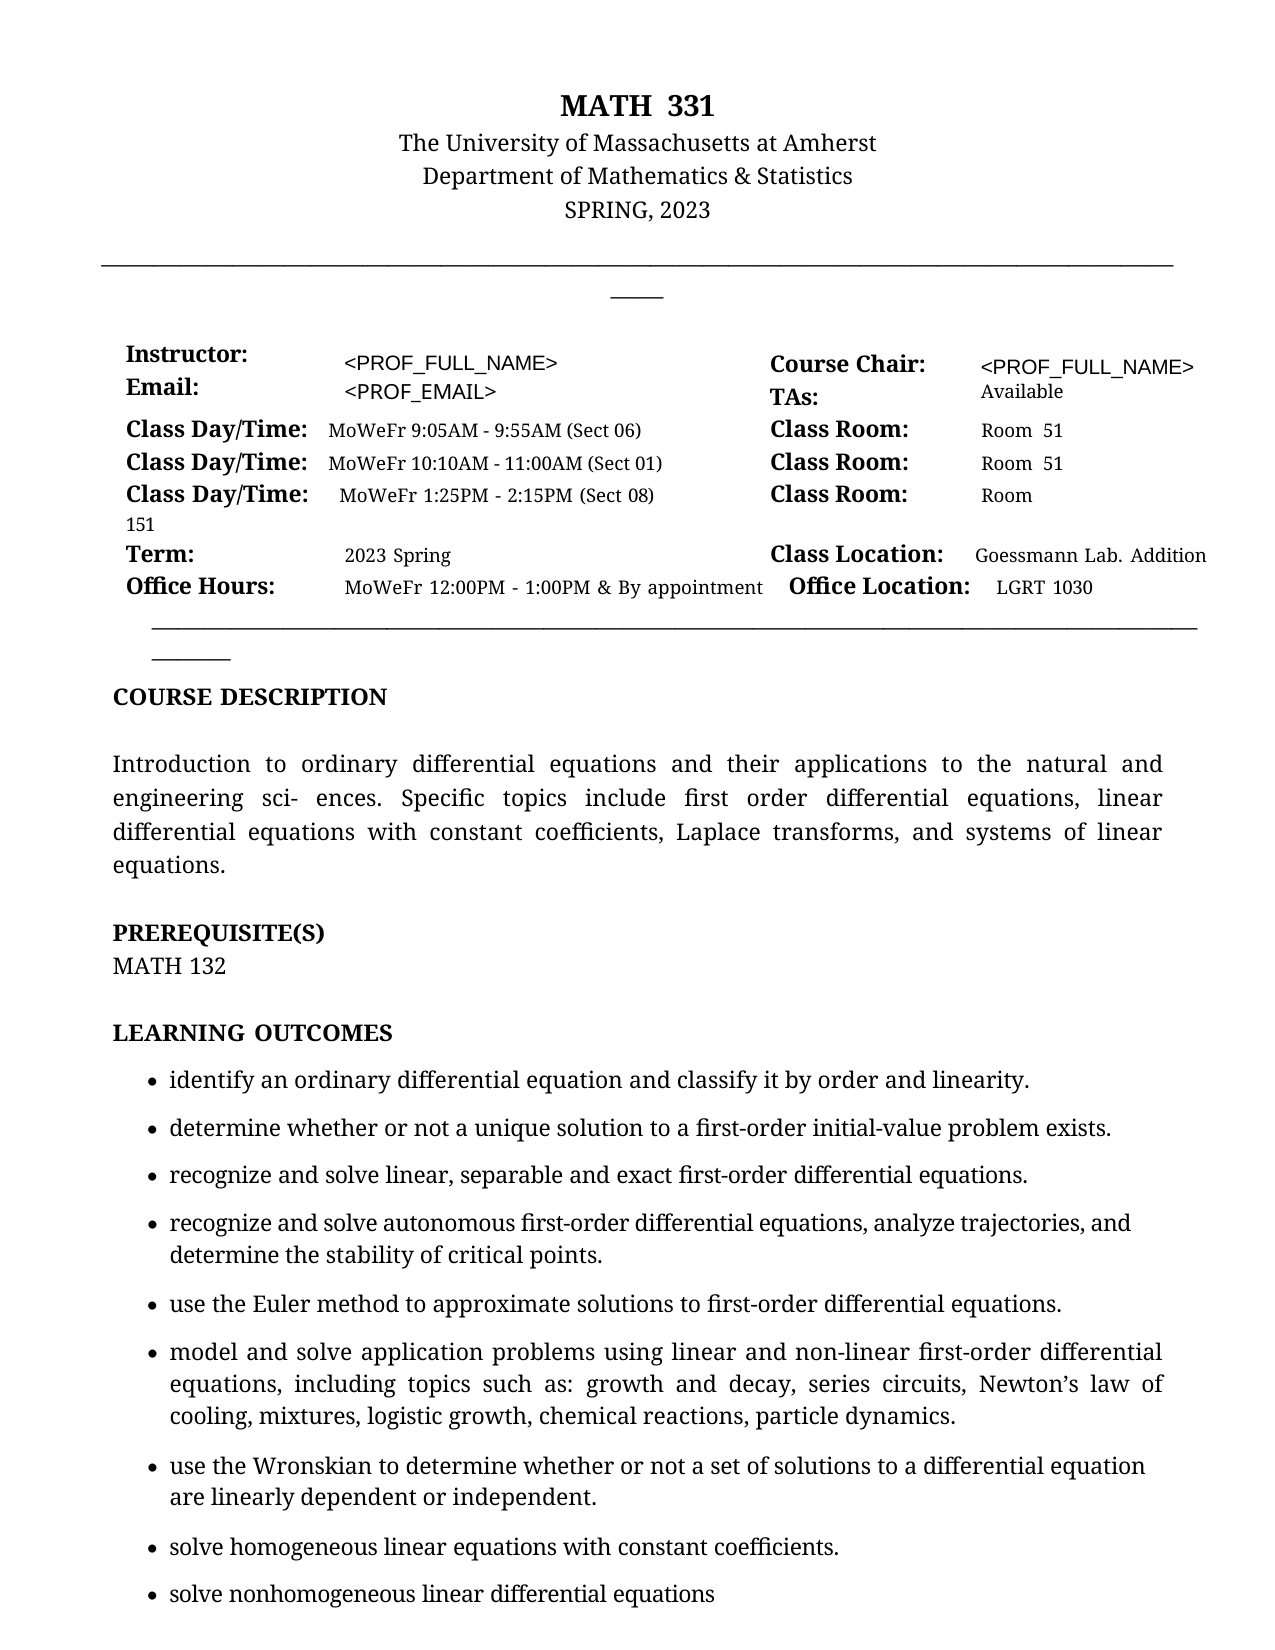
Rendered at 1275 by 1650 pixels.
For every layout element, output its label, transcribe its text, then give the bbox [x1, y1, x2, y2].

text ——————————————————————————————————————————— [152, 611, 1214, 674]
subtitle COURSE DESCRIPTION [112, 681, 1214, 712]
subtitle Course Chair: TAs: [769, 348, 930, 412]
text Term: 2023 Spring Class Location: Goessmann Lab. Addition [126, 538, 1214, 570]
list solve nonhomogeneous linear differential equations [146, 1578, 1214, 1609]
list solve homogeneous linear equations with constant coefficients. [146, 1531, 1214, 1562]
subtitle Instructor: Email: [126, 338, 254, 402]
text MATH 132 [112, 950, 1214, 981]
list model and solve application problems using linear and non-linear first-order differential equations, including topics such as: growth and decay, series circuits, Newton’s law of cooling, mixtures, logistic growth, chemical reactions, particle dynamics. [147, 1336, 1163, 1431]
text <PROF_FULL_NAME> [981, 354, 1214, 378]
list use the Euler method to approximate solutions to first-order differential equations. [146, 1288, 1214, 1319]
list use the Wronskian to determine whether or not a set of solutions to a differential equation are linearly dependent or independent. [147, 1450, 1163, 1513]
subtitle PREREQUISITE(S) [112, 917, 1214, 948]
text Introduction to ordinary differential equations and their applications to the natural and engineering sci- ences. Specific topics include first order differential equations, linear differential equations with constant coefficients, Laplace transforms, and systems of linear equations. [112, 748, 1163, 881]
list recognize and solve linear, separable and exact first-order differential equations. [146, 1159, 1214, 1191]
list determine whether or not a unique solution to a first-order initial-value problem exists. [146, 1112, 1214, 1143]
list recognize and solve autonomous first-order differential equations, analyze trajectories, and determine the stability of critical points. [147, 1207, 1163, 1270]
text ——————————————————————————————————————————— [100, 248, 1174, 311]
subtitle LEARNING OUTCOMES [112, 1017, 1214, 1048]
text Class Day/Time: MoWeFr 9:05AM - 9:55AM (Sect 06) Class Room: Room 51 Class Day/Time: MoWeFr 10:10AM - 11:00AM (Sect 01) Class Room: Room 51 Class Day/Time: MoWeFr 1:25PM - 2:15PM (Sect 08) Class Room: Room 151 [126, 413, 1064, 536]
text The University of Massachusetts at Amherst Department of Mathematics & Statistics SPRING, 2023 [391, 126, 884, 225]
text Available [981, 379, 1214, 404]
list identify an ordinary differential equation and classify it by order and linearity. [146, 1064, 1214, 1096]
title MATH 331 [391, 86, 884, 125]
text <PROF_FULL_NAME> [344, 350, 565, 374]
text Office Hours: MoWeFr 12:00PM - 1:00PM & By appointment Office Location: LGRT 1030 [126, 570, 1214, 601]
text <PROF_EMAIL> [344, 377, 565, 406]
